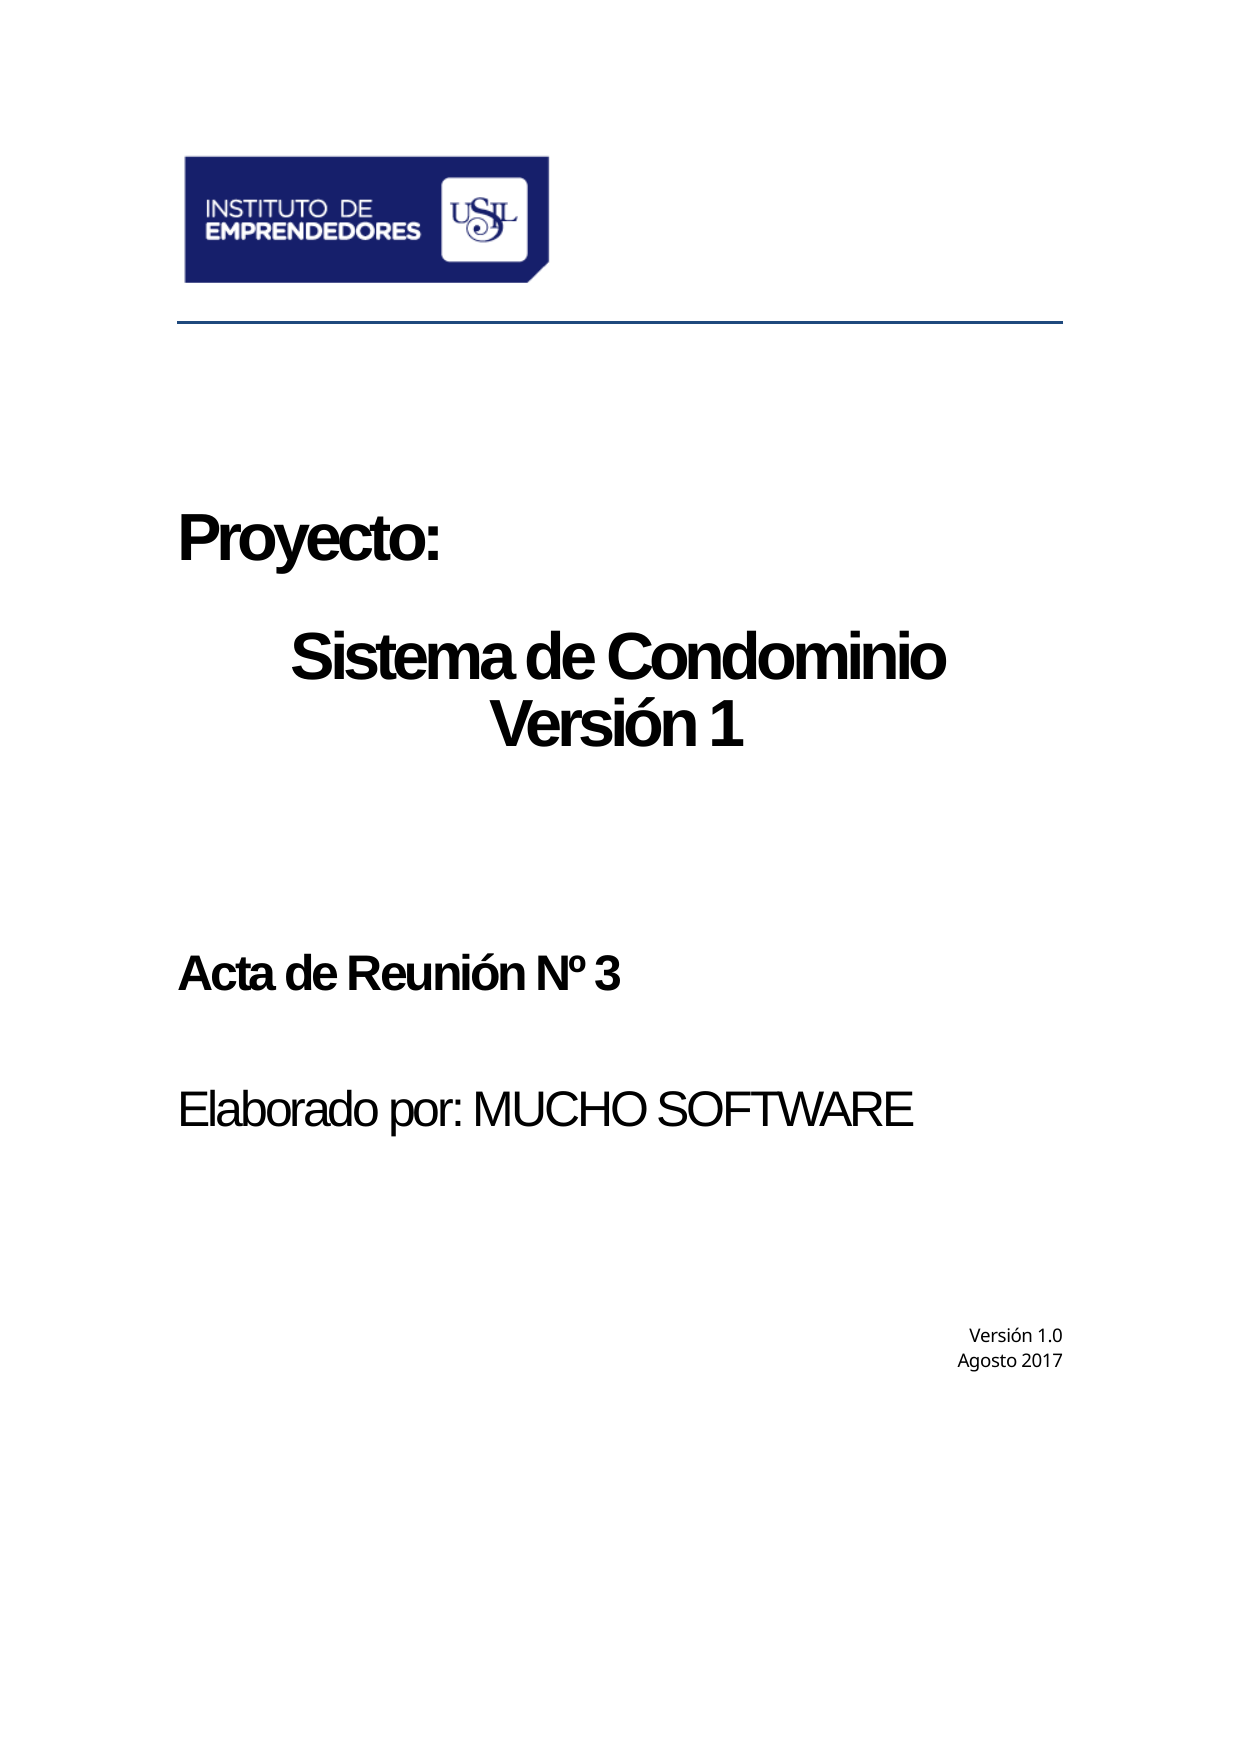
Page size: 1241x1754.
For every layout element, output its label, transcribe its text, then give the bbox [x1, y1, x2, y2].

picture [177, 147, 558, 293]
text Elaborado por: MUCHO SOFTWARE [177, 1080, 1058, 1137]
text Sistema de Condominio Versión 1 [177, 626, 1063, 759]
text Proyecto: [177, 507, 1063, 574]
text Agosto 2017 [177, 1347, 1063, 1373]
text Acta de Reunión Nº 3 [177, 943, 1058, 1001]
text Versión 1.0 [177, 1322, 1063, 1347]
